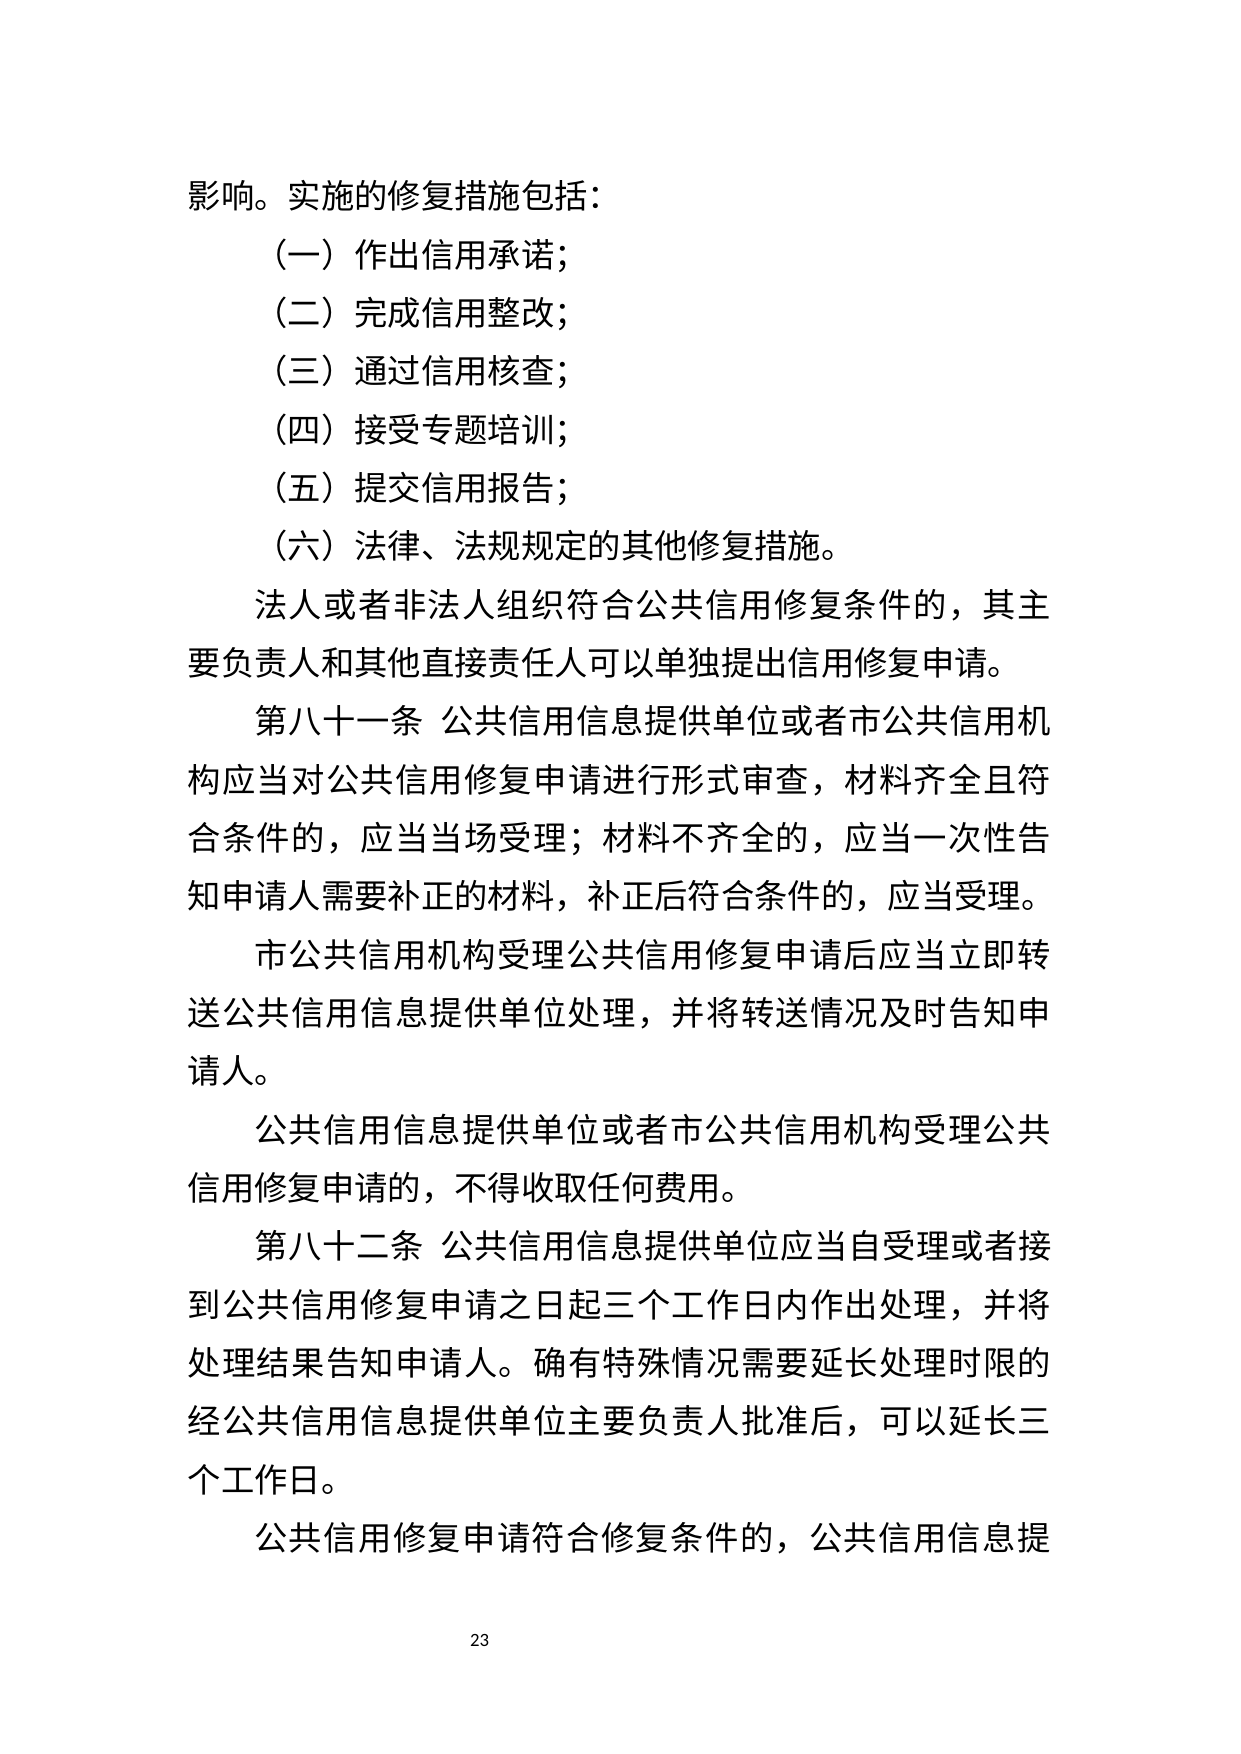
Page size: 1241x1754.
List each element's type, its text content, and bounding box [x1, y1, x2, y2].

list 法律、法规规定的其他修复措施。 [187, 512, 1053, 570]
text 法人或者非法人组织符合公共信用修复条件的，其主要负责人和其他直接责任人可以单独提出信用修复申请。 [187, 570, 1053, 687]
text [187, 1504, 1053, 1562]
text 市公共信用机构受理公共信用修复申请后应当立即转送公共信用信息提供单位处理，并将转送情况及时告知申请人。 [187, 920, 1053, 1095]
list 通过信用核查； [187, 337, 1053, 395]
text 第八十二条 公共信用信息提供单位应当自受理或者接到公共信用修复申请之日起三个工作日内作出处理，并将处理结果告知申请人。确有特殊情况需要延长处理时限的，经公共信用信息提供单位主要负责人批准后，可以延长三个工作日。 [187, 1212, 1053, 1504]
list 作出信用承诺； [187, 220, 1053, 279]
list 接受专题培训； [187, 395, 1053, 454]
list 提交信用报告； [187, 454, 1053, 512]
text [187, 162, 1053, 220]
text 公共信用信息提供单位或者市公共信用机构受理公共信用修复申请的，不得收取任何费用。 [187, 1095, 1053, 1212]
text 第八十一条 公共信用信息提供单位或者市公共信用机构应当对公共信用修复申请进行形式审查，材料齐全且符合条件的，应当当场受理；材料不齐全的，应当一次性告知申请人需要补正的材料，补正后符合条件的，应当受理。 [187, 687, 1053, 920]
list 完成信用整改； [187, 279, 1053, 337]
